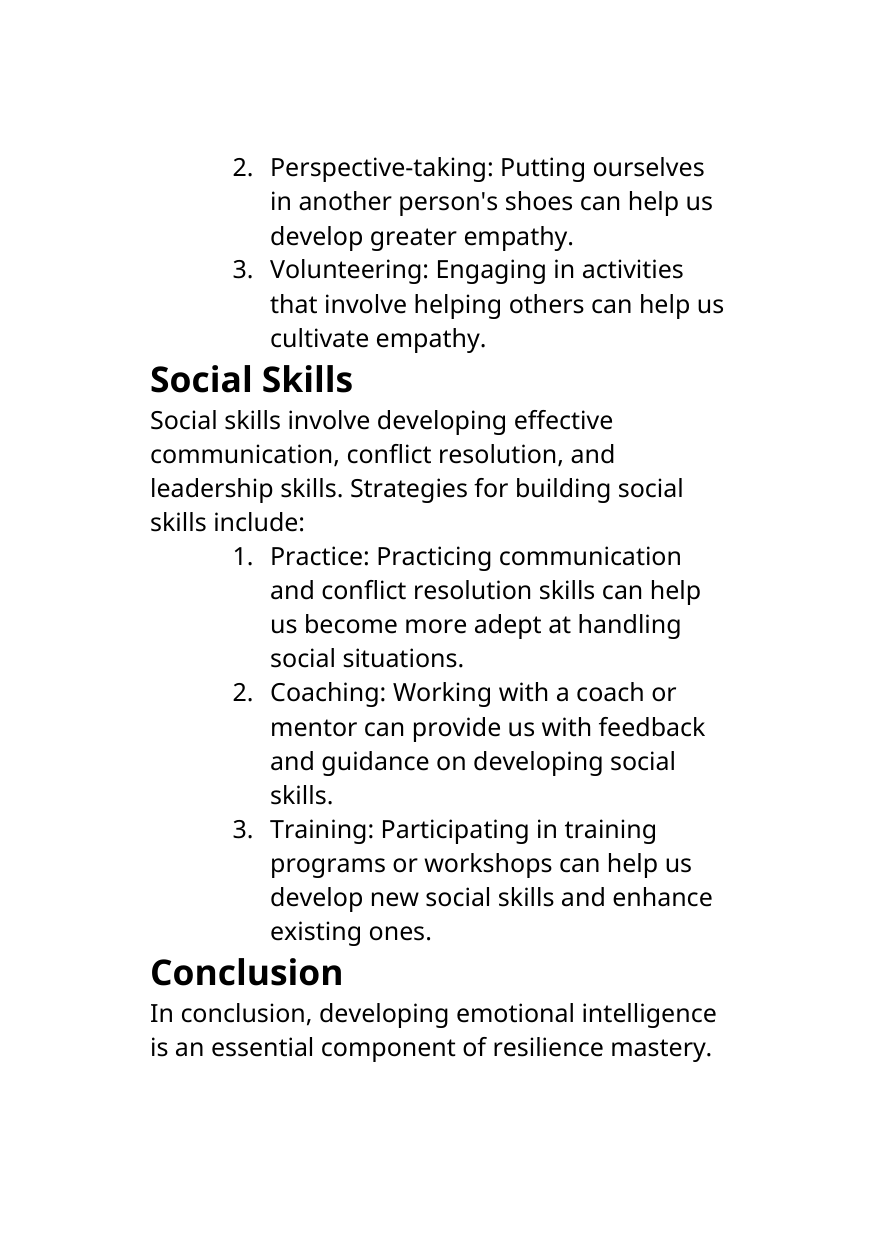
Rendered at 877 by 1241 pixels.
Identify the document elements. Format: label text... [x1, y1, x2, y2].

list Training: Participating in training programs or workshops can help us develop new social skills and enhance existing ones. [232, 811, 727, 948]
subtitle Social Skills [150, 354, 727, 403]
text Social skills involve developing effective communication, conflict resolution, and leadership skills. Strategies for building social skills include: [150, 403, 727, 539]
subtitle Conclusion [150, 948, 727, 996]
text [150, 996, 727, 1064]
list Practice: Practicing communication and conflict resolution skills can help us become more adept at handling social situations. [232, 539, 727, 675]
list Volunteering: Engaging in activities that involve helping others can help us cultivate empathy. [232, 252, 727, 354]
list Perspective-taking: Putting ourselves in another person's shoes can help us develop greater empathy. [232, 150, 727, 252]
list Coaching: Working with a coach or mentor can provide us with feedback and guidance on developing social skills. [232, 675, 727, 811]
